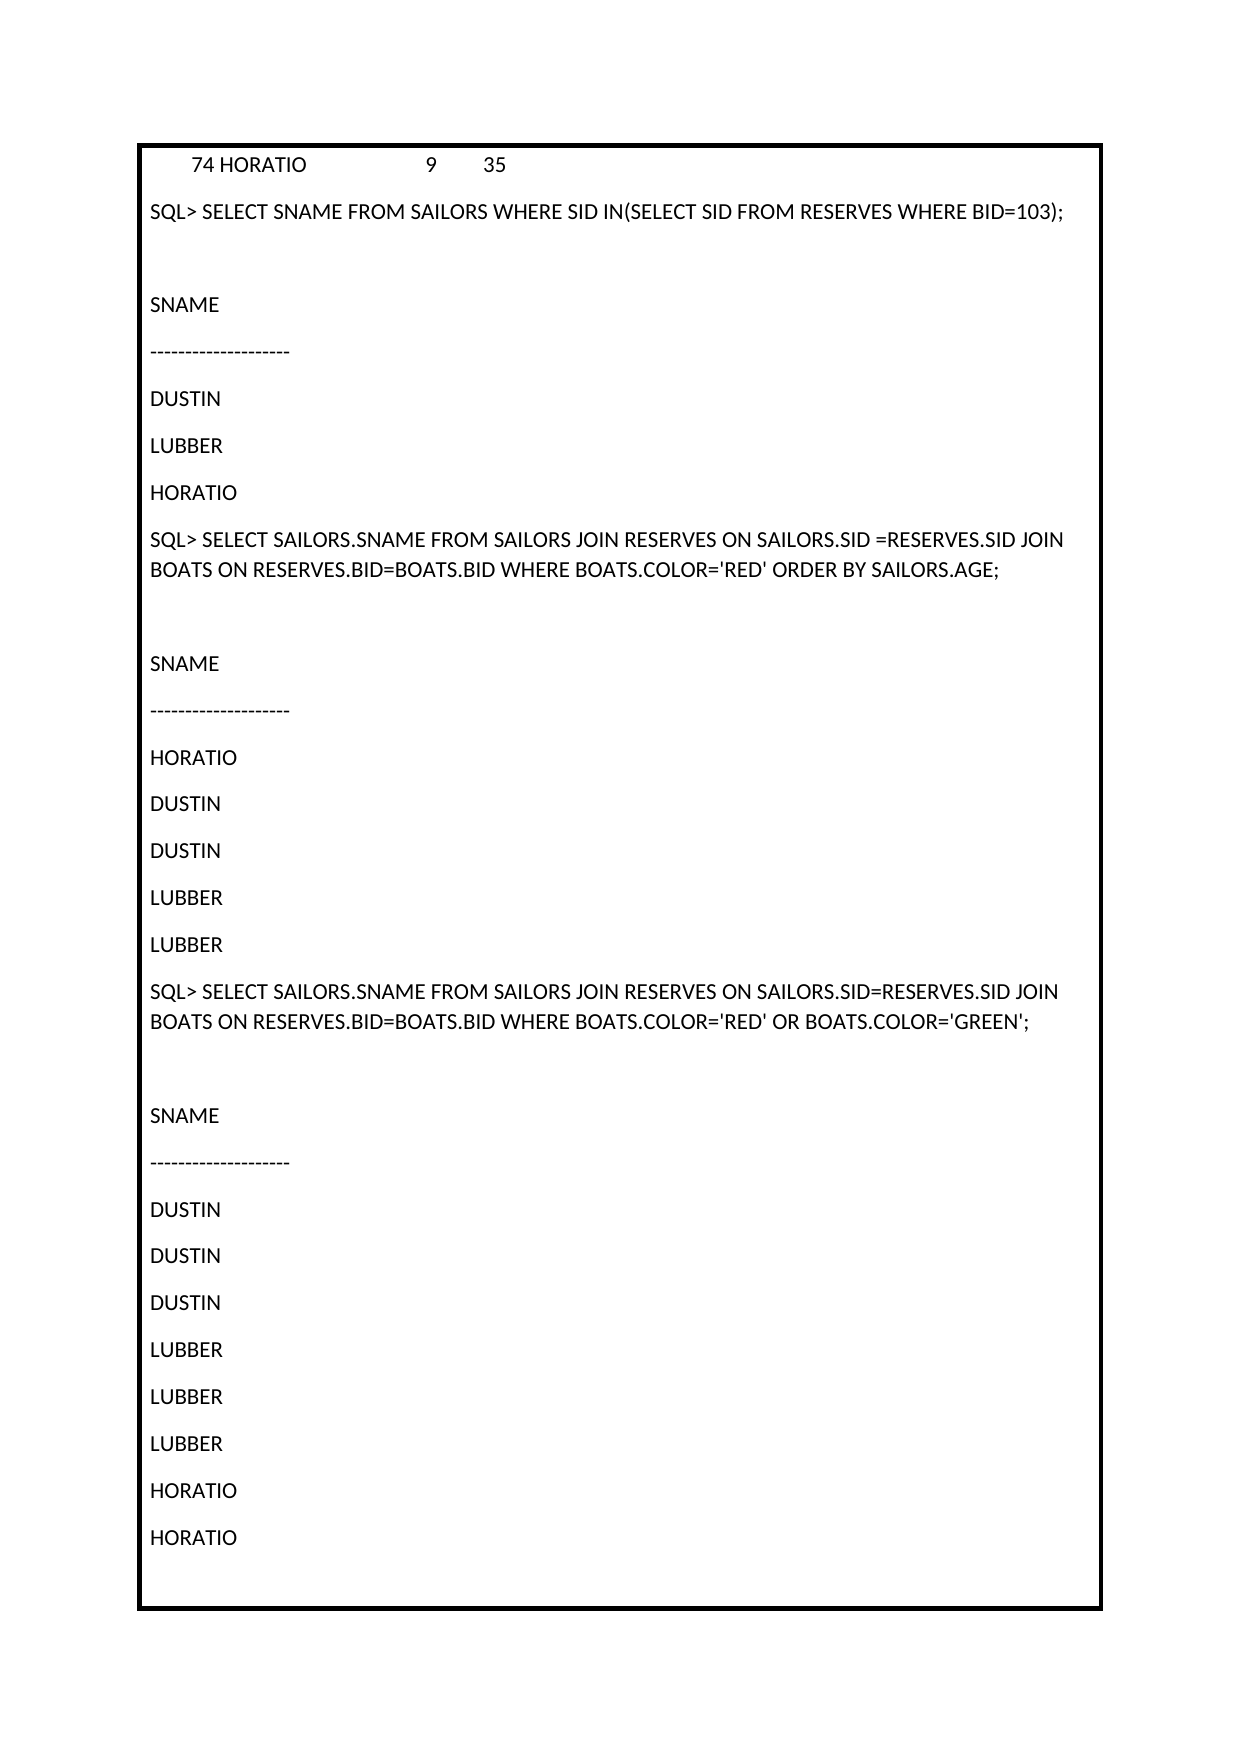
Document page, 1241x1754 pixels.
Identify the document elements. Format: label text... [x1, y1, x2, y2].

text LUBBER [150, 1382, 1090, 1410]
text SQL> SELECT SAILORS.SNAME FROM SAILORS JOIN RESERVES ON SAILORS.SID=RESERVES.SID JOIN BOATS ON RESERVES.BID=BOATS.BID WHERE BOATS.COLOR='RED' OR BOATS.COLOR='GREEN'; [150, 977, 1090, 1035]
text DUSTIN [150, 1195, 1090, 1223]
text HORATIO [150, 478, 1090, 506]
text -------------------- [150, 696, 1090, 724]
text DUSTIN [150, 1288, 1090, 1317]
text DUSTIN [150, 836, 1090, 864]
text SQL> SELECT SAILORS.SNAME FROM SAILORS JOIN RESERVES ON SAILORS.SID =RESERVES.SID JOIN BOATS ON RESERVES.BID=BOATS.BID WHERE BOATS.COLOR='RED' ORDER BY SAILORS.AGE; [150, 525, 1090, 583]
text DUSTIN [150, 1242, 1090, 1270]
text LUBBER [150, 883, 1090, 911]
text SQL> SELECT SNAME FROM SAILORS WHERE SID IN(SELECT SID FROM RESERVES WHERE BID=103); [150, 197, 1090, 225]
text HORATIO [150, 1523, 1090, 1551]
text SNAME [150, 649, 1090, 677]
text HORATIO [150, 743, 1090, 771]
text DUSTIN [150, 789, 1090, 818]
text -------------------- [150, 337, 1090, 366]
text -------------------- [150, 1148, 1090, 1176]
text LUBBER [150, 1429, 1090, 1457]
text 74 HORATIO 9 35 [150, 150, 1090, 178]
text HORATIO [150, 1476, 1090, 1504]
text SNAME [150, 291, 1090, 319]
text LUBBER [150, 1335, 1090, 1363]
text LUBBER [150, 930, 1090, 958]
text DUSTIN [150, 384, 1090, 412]
text LUBBER [150, 431, 1090, 459]
text SNAME [150, 1101, 1090, 1129]
